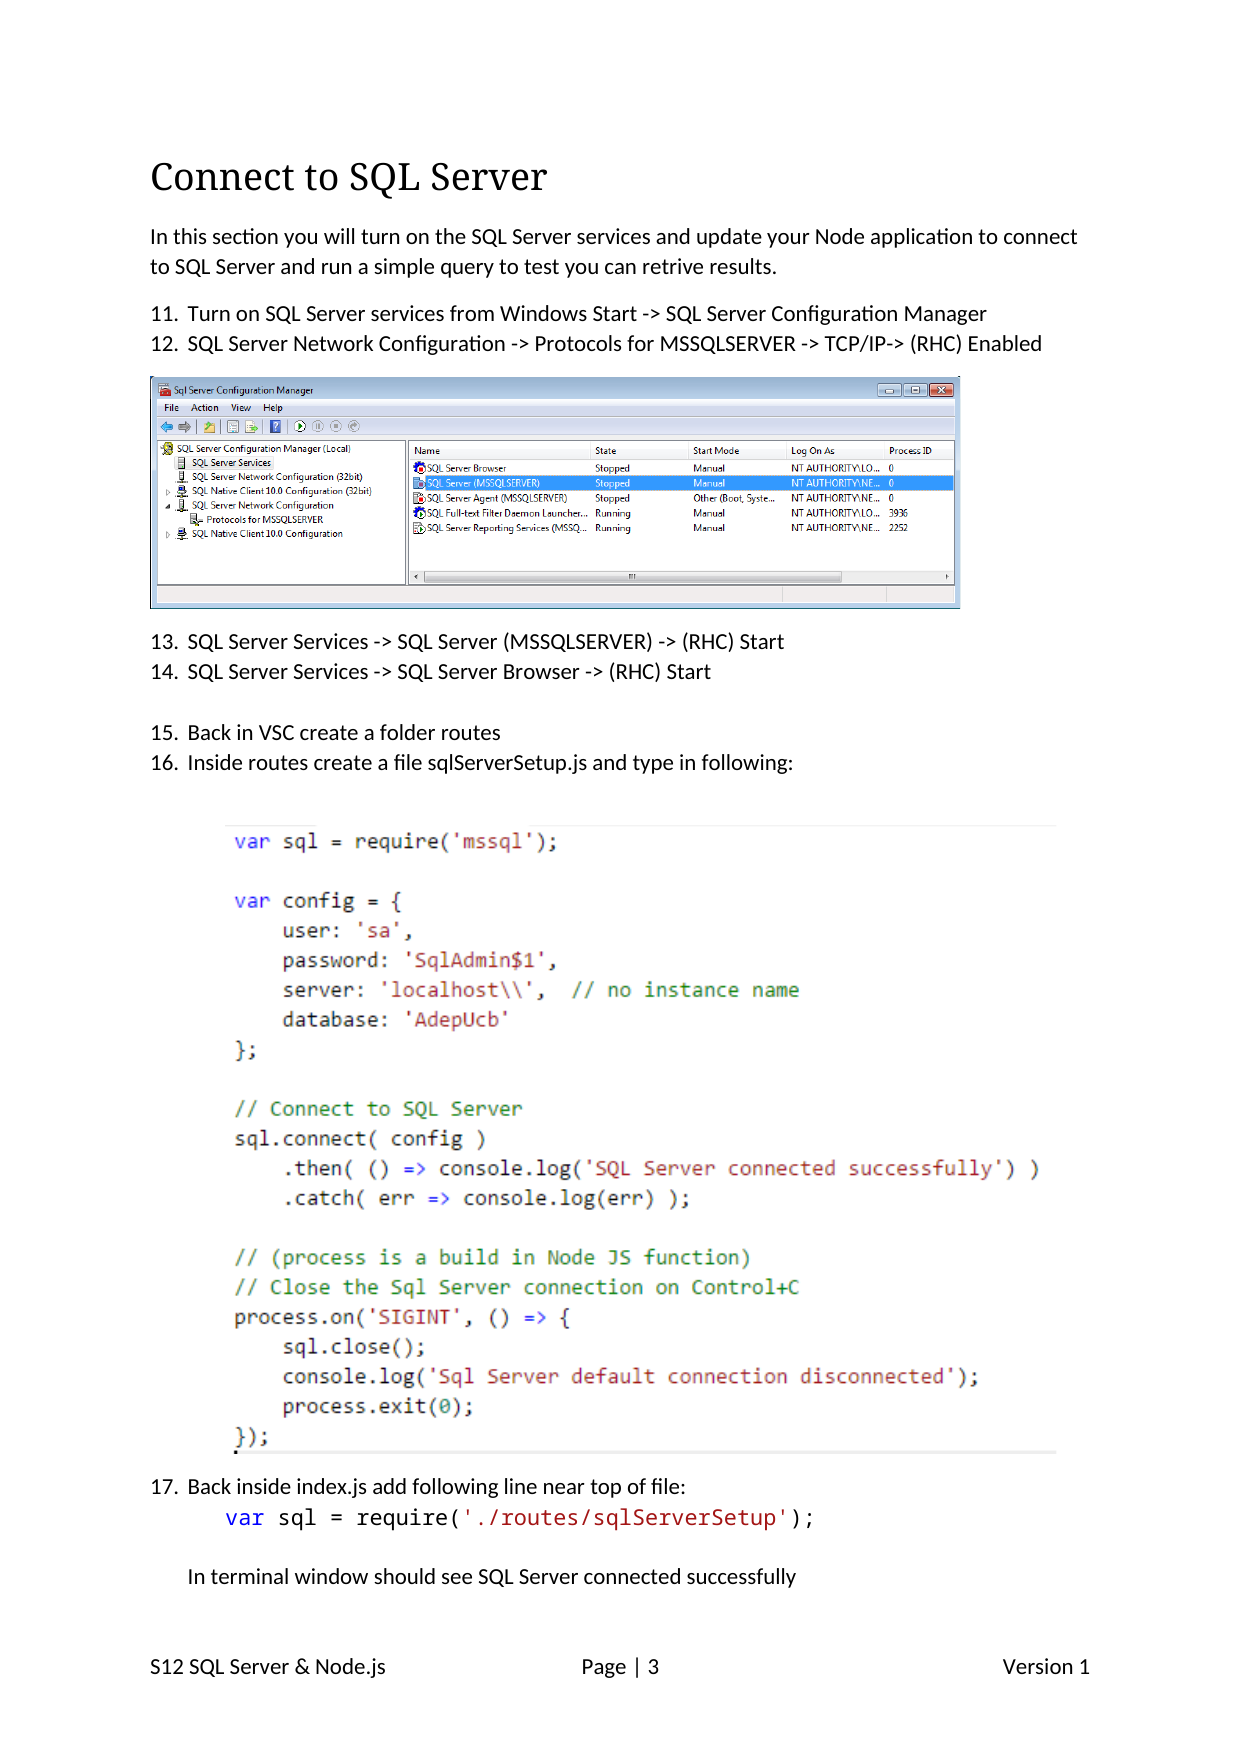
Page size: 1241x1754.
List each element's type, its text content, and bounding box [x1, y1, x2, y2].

picture [150, 376, 961, 609]
list SQL Server Network Configuration -> Protocols for MSSQLSERVER -> TCP/IP-> (RHC) Enabled [150, 329, 1090, 357]
list In terminal window should see SQL Server connected successfully [187, 1562, 1090, 1590]
list Inside routes create a file sqlServerSetup.js and type in following: [150, 748, 1090, 776]
list Back inside index.js add following line near top of file: [150, 1472, 1090, 1500]
text Connect to SQL Server [150, 150, 1090, 201]
text In this section you will turn on the SQL Server services and update your Node application to connect to SQL Server and run a simple query to test you can retrive results. [150, 222, 1090, 280]
picture [225, 825, 1057, 1454]
list Back in VSC create a folder routes [150, 718, 1090, 746]
list SQL Server Services -> SQL Server Browser -> (RHC) Start [150, 657, 1090, 685]
list Turn on SQL Server services from Windows Start -> SQL Server Configuration Manager [150, 299, 1090, 327]
list var sql = require('./routes/sqlServerSetup'); [187, 1502, 1090, 1532]
list SQL Server Services -> SQL Server (MSSQLSERVER) -> (RHC) Start [150, 627, 1090, 655]
